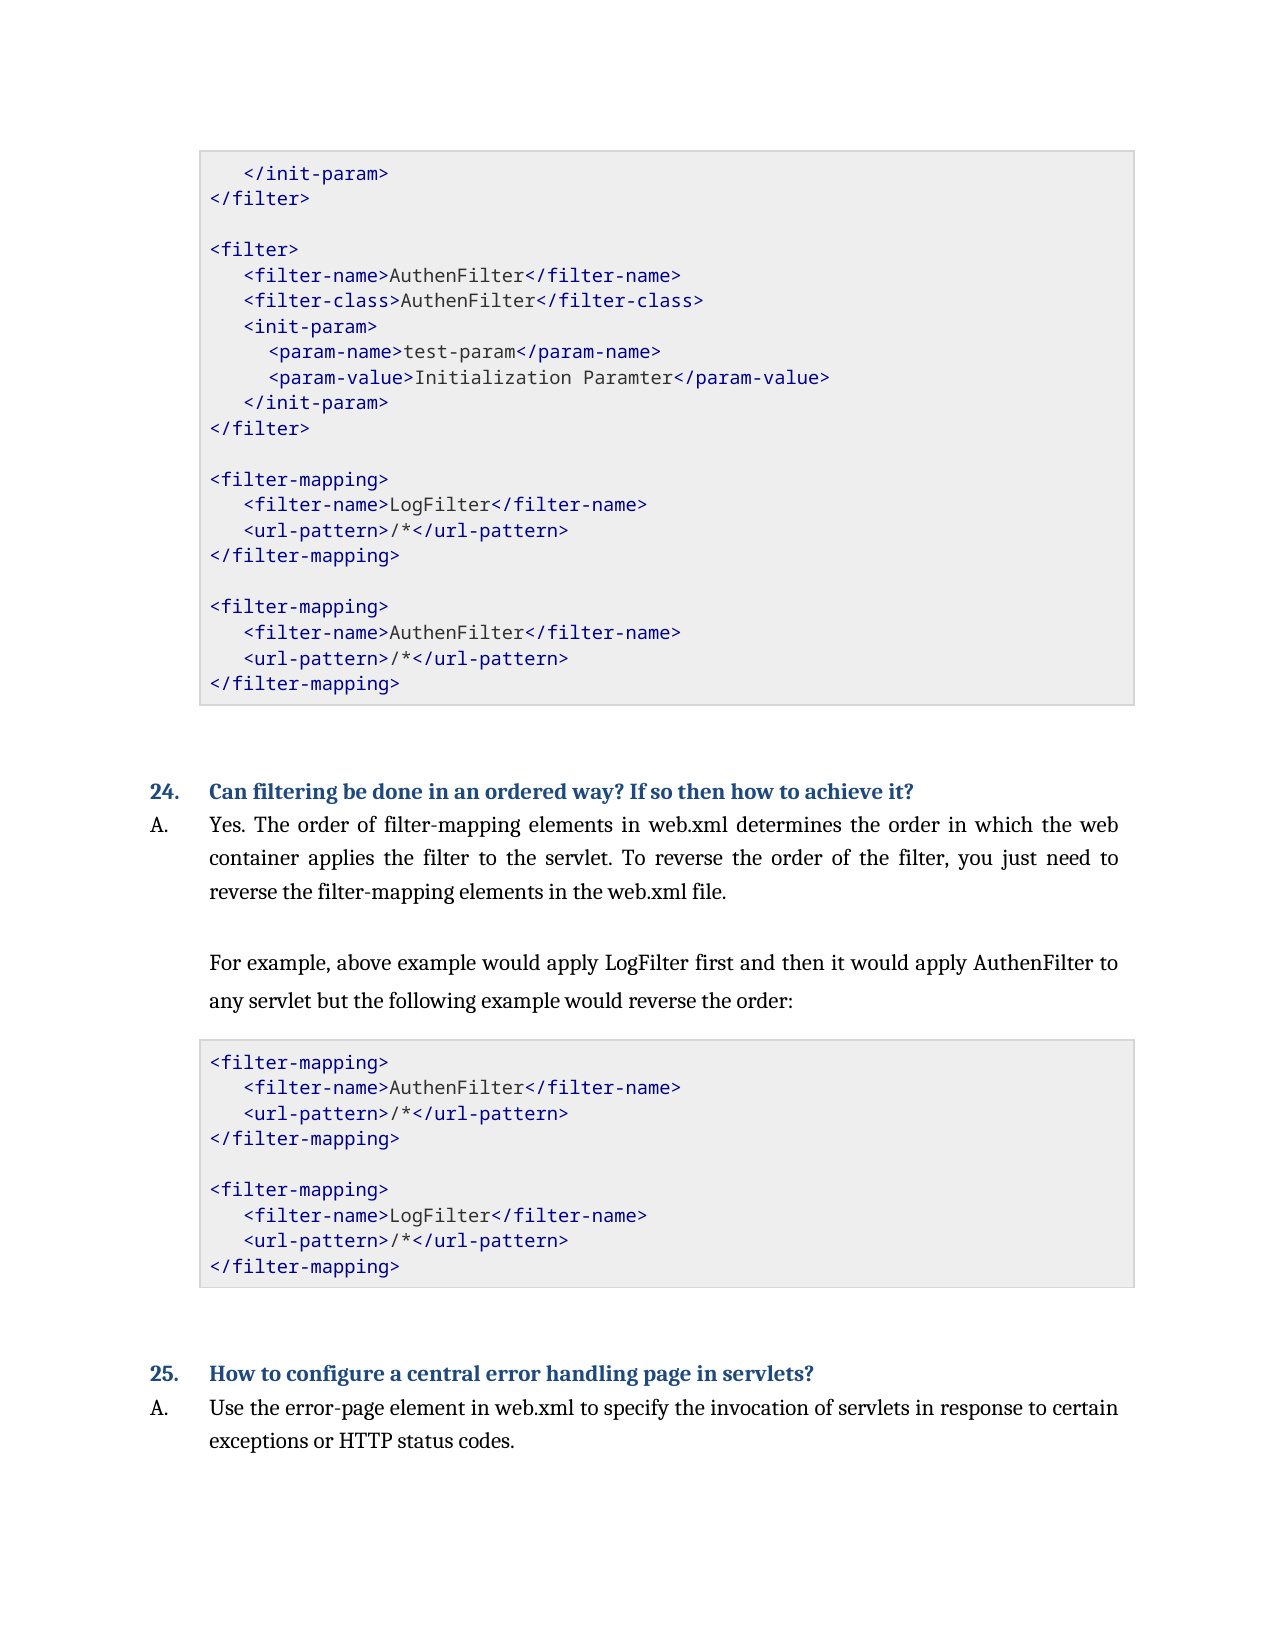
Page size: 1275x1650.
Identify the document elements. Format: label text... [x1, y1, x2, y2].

text <filter-name>AuthenFilter</filter-name> [201, 609, 1133, 635]
text </filter-mapping> [201, 533, 1133, 558]
text <filter-class>AuthenFilter</filter-class> [201, 278, 1133, 303]
text <filter-name>AuthenFilter</filter-name> [201, 1064, 1133, 1090]
text </filter> [201, 405, 1133, 431]
text </filter-mapping> [201, 1116, 1133, 1141]
list Use the error-page element in web.xml to specify the invocation of servlets in response to certain exceptions or HTTP status codes. [150, 1388, 1120, 1455]
text <filter> [201, 227, 1133, 252]
list How to configure a central error handling page in servlets? [150, 1355, 1125, 1388]
text </filter> [201, 176, 1133, 201]
text <url-pattern>/*</url-pattern> [201, 507, 1133, 533]
text <param-value>Initialization Paramter</param-value> [201, 354, 1133, 380]
text <filter-name>LogFilter</filter-name> [201, 1192, 1133, 1218]
text <filter-mapping> [201, 456, 1133, 482]
text <filter-mapping> [201, 1167, 1133, 1192]
text </init-param> [201, 380, 1133, 405]
text <url-pattern>/*</url-pattern> [201, 635, 1133, 660]
text <url-pattern>/*</url-pattern> [201, 1218, 1133, 1243]
list Can filtering be done in an ordered way? If so then how to achieve it? [150, 772, 1125, 806]
text <url-pattern>/*</url-pattern> [201, 1090, 1133, 1116]
text <filter-mapping> [201, 1041, 1133, 1064]
list Yes. The order of filter-mapping elements in web.xml determines the order in which the web container applies the filter to the servlet. To reverse the order of the filter, you just need to reverse the filter-mapping elements in the web.xml file. [150, 806, 1120, 906]
text <param-name>test-param</param-name> [201, 329, 1133, 354]
text <init-param> [201, 303, 1133, 329]
text For example, above example would apply LogFilter first and then it would apply AuthenFilter to any servlet but the following example would reverse the order: [209, 939, 1120, 1014]
text <filter-name>AuthenFilter</filter-name> [201, 252, 1133, 278]
text <filter-mapping> [201, 584, 1133, 609]
text <filter-name>LogFilter</filter-name> [201, 482, 1133, 507]
text </init-param> [201, 152, 1133, 176]
text </filter-mapping> [201, 660, 1133, 704]
text </filter-mapping> [201, 1243, 1133, 1287]
